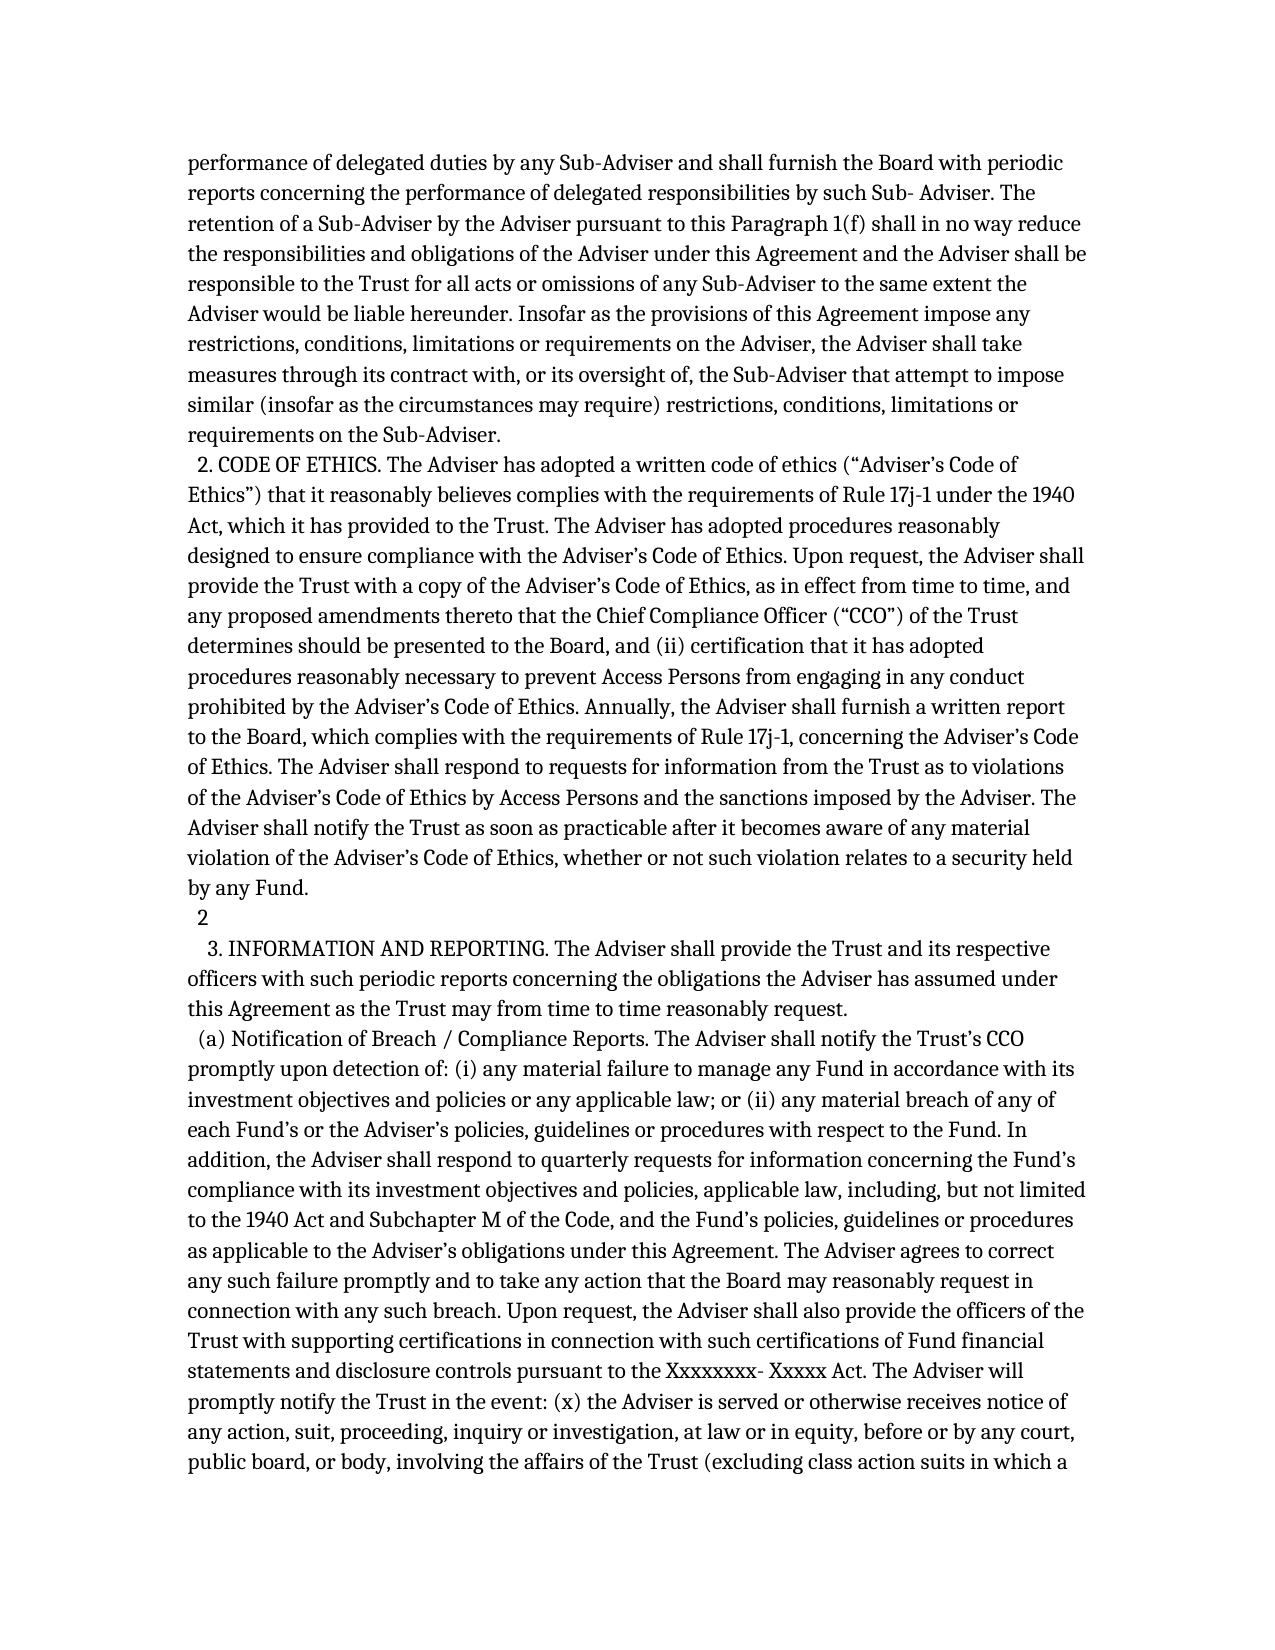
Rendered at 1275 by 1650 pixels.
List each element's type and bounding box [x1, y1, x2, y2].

text [187, 150, 1087, 1475]
